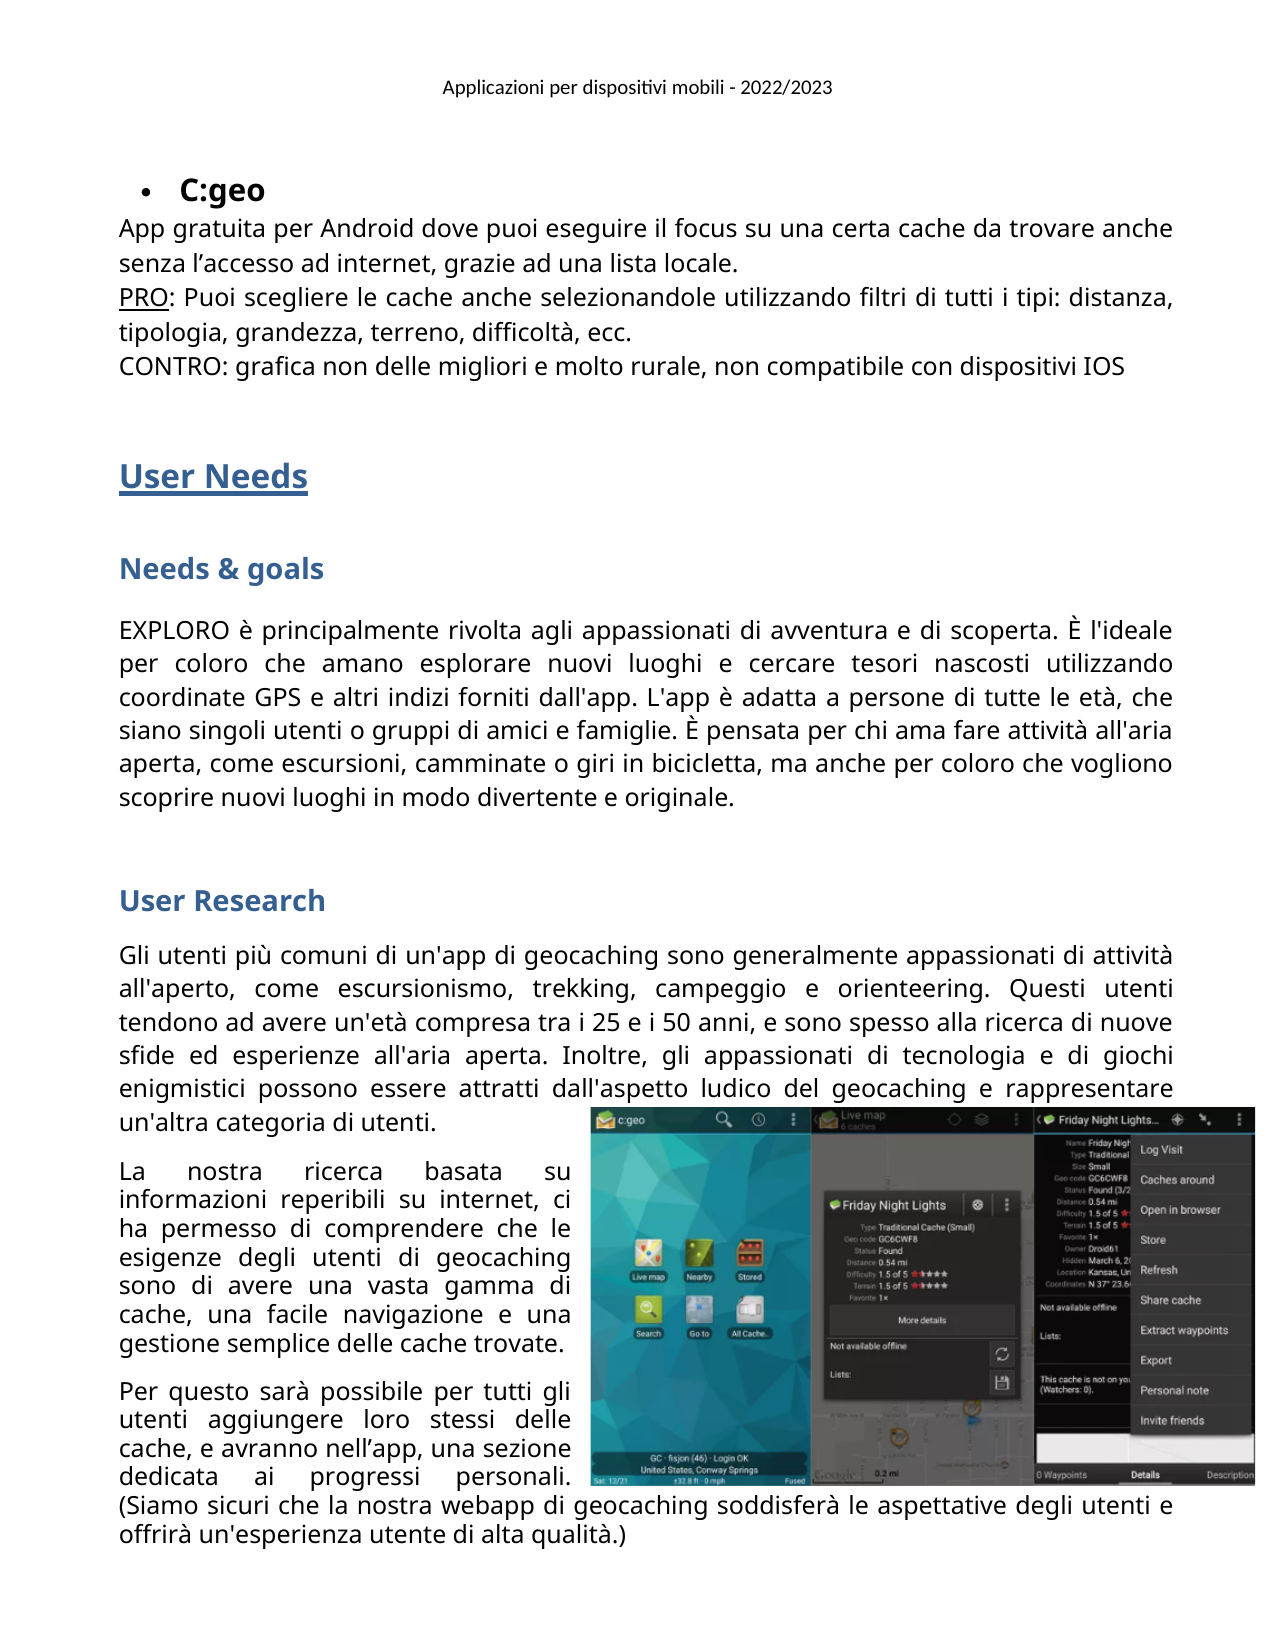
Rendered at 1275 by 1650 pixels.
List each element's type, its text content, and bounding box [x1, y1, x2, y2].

text La nostra ricerca basata su informazioni reperibili su internet, ci ha permesso di comprendere che le esigenze degli utenti di geocaching sono di avere una vasta gamma di cache, una facile navigazione e una gestione semplice delle cache trovate. [118, 1157, 590, 1358]
text PRO: Puoi scegliere le cache anche selezionandole utilizzando filtri di tutti i tipi: distanza, tipologia, grandezza, terreno, difficoltà, ecc. [118, 280, 1175, 348]
text CONTRO: grafica non delle migliori e molto rurale, non compatibile con dispositivi IOS [118, 349, 1175, 383]
subtitle User Needs [118, 453, 1175, 498]
text App gratuita per Android dove puoi eseguire il focus su una certa cache da trovare anche senza l’accesso ad internet, grazie ad una lista locale. [118, 211, 1175, 279]
subtitle Gli utenti più comuni di un'app di geocaching sono generalmente appassionati di attività all'aperto, come escursionismo, trekking, campeggio e orienteering. Questi utenti tendono ad avere un'età compresa tra i 25 e i 50 anni, e sono spesso alla ricerca di nuove sfide ed esperienze all'aria aperta. Inoltre, gli appassionati di tecnologia e di giochi enigmistici possono essere attratti dall'aspetto ludico del geocaching e rappresentare un'altra categoria di utenti. [118, 937, 1175, 1138]
subtitle User Research [118, 885, 1175, 918]
subtitle EXPLORO è principalmente rivolta agli appassionati di avventura e di scoperta. È l'ideale per coloro che amano esplorare nuovi luoghi e cercare tesori nascosti utilizzando coordinate GPS e altri indizi forniti dall'app. L'app è adatta a persone di tutte le età, che siano singoli utenti o gruppi di amici e famiglie. È pensata per chi ama fare attività all'aria aperta, come escursioni, camminate o giri in bicicletta, ma anche per coloro che vogliono scoprire nuovi luoghi in modo divertente e originale. [118, 612, 1175, 813]
subtitle Needs & goals [118, 553, 1175, 586]
picture [590, 1107, 1255, 1486]
list C:geo [142, 168, 1175, 210]
text Per questo sarà possibile per tutti gli utenti aggiungere loro stessi delle cache, e avranno nell’app, una sezione dedicata ai progressi personali. (Siamo sicuri che la nostra webapp di geocaching soddisferà le aspettative degli utenti e offrirà un'esperienza utente di alta qualità.) [118, 1377, 1175, 1549]
